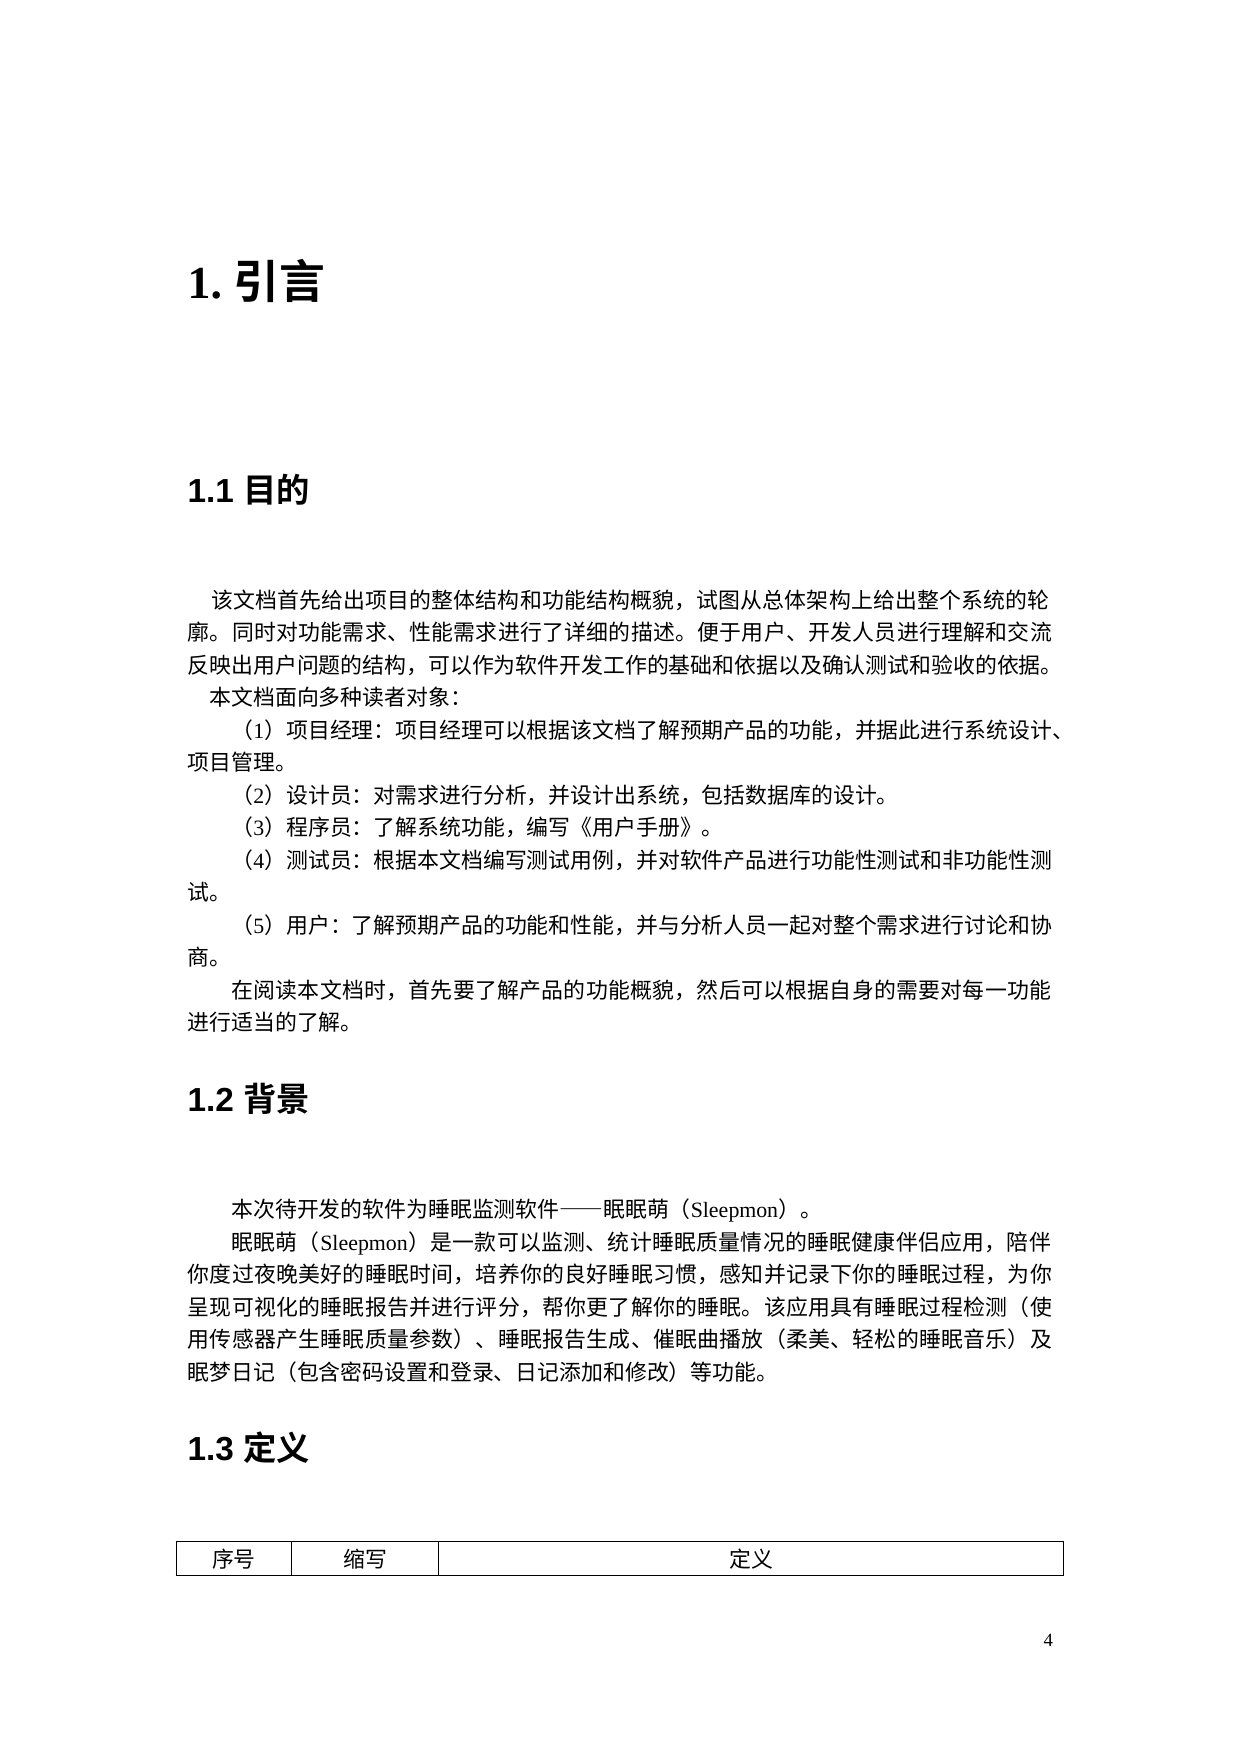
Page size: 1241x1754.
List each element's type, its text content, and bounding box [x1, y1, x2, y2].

text （5）用户：了解预期产品的功能和性能，并与分析人员一起对整个需求进行讨论和协商。 [187, 907, 1053, 972]
table_header 序号 [177, 1542, 291, 1574]
text （3）程序员：了解系统功能，编写《用户手册》。 [187, 810, 1053, 842]
text 本文档面向多种读者对象： [187, 680, 1053, 712]
text （2）设计员：对需求进行分析，并设计出系统，包括数据库的设计。 [187, 777, 1053, 810]
text （1）项目经理：项目经理可以根据该文档了解预期产品的功能，并据此进行系统设计、项目管理。 [187, 712, 1053, 777]
table_header 缩写 [292, 1542, 438, 1574]
text 在阅读本文档时，首先要了解产品的功能概貌，然后可以根据自身的需要对每一功能进行适当的了解。 [187, 972, 1053, 1037]
text 本次待开发的软件为睡眠监测软件——眠眠萌（Sleepmon）。 [187, 1192, 1053, 1224]
subtitle 1.3 定义 [187, 1414, 1053, 1479]
subtitle 1.1 目的 [187, 455, 1053, 520]
table_header 定义 [439, 1542, 1063, 1574]
text （4）测试员：根据本文档编写测试用例，并对软件产品进行功能性测试和非功能性测试。 [187, 842, 1053, 907]
text 眠眠萌（Sleepmon）是一款可以监测、统计睡眠质量情况的睡眠健康伴侣应用，陪伴你度过夜晚美好的睡眠时间，培养你的良好睡眠习惯，感知并记录下你的睡眠过程，为你呈现可视化的睡眠报告并进行评分，帮你更了解你的睡眠。该应用具有睡眠过程检测（使用传感器产生睡眠质量参数）、睡眠报告生成、催眠曲播放（柔美、轻松的睡眠音乐）及眠梦日记（包含密码设置和登录、日记添加和修改）等功能。 [187, 1224, 1053, 1387]
text 该文档首先给出项目的整体结构和功能结构概貌，试图从总体架构上给出整个系统的轮廓。同时对功能需求、性能需求进行了详细的描述。便于用户、开发人员进行理解和交流，反映出用户问题的结构，可以作为软件开发工作的基础和依据以及确认测试和验收的依据。 [187, 582, 1053, 680]
subtitle 1. 引言 [187, 230, 1053, 327]
subtitle 1.2 背景 [187, 1064, 1053, 1129]
